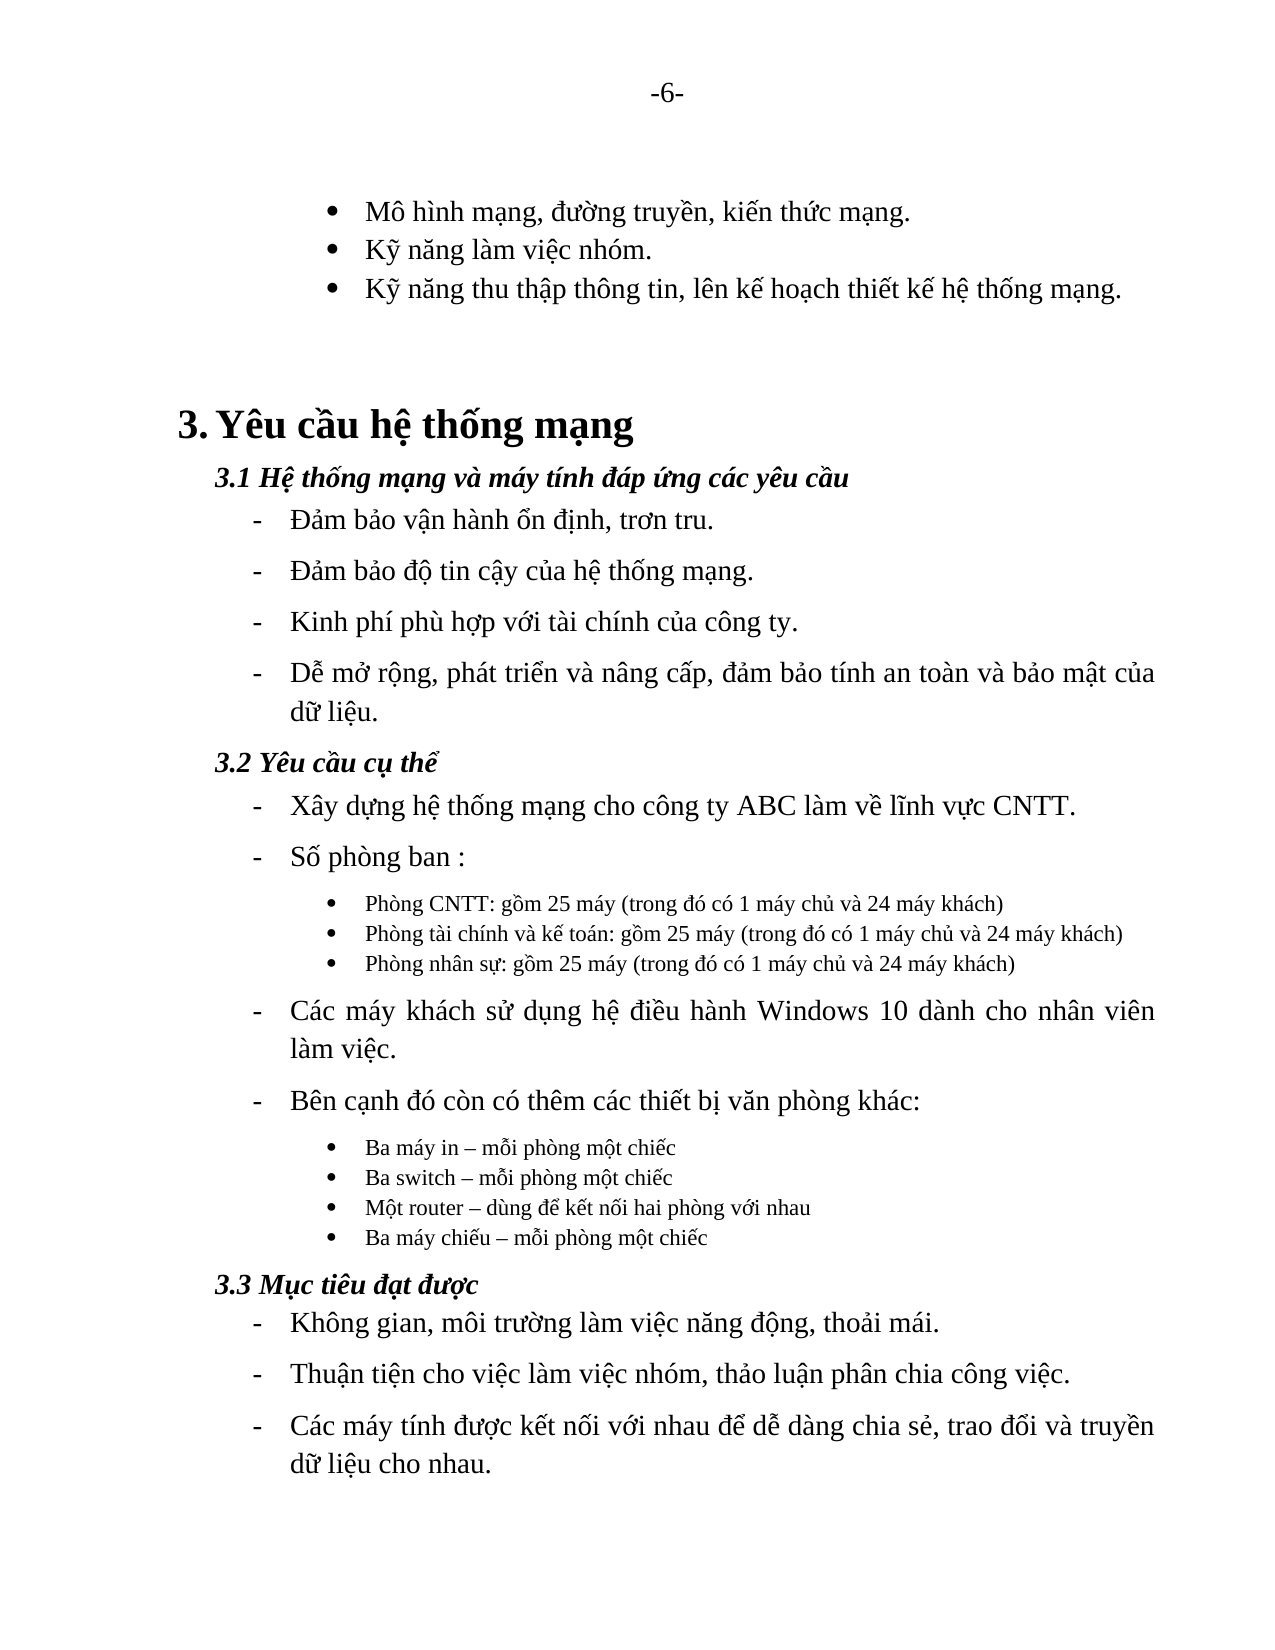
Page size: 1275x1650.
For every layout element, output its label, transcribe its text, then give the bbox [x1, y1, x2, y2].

list Phòng CNTT: gồm 25 máy (trong đó có 1 máy chủ và 24 máy khách) [327, 890, 1157, 916]
list Thuận tiện cho việc làm việc nhóm, thảo luận phân chia công việc. [252, 1357, 1157, 1390]
list Mô hình mạng, đường truyền, kiến thức mạng. [327, 194, 1157, 227]
list Không gian, môi trường làm việc năng động, thoải mái. [252, 1306, 1157, 1339]
list Ba máy in – mỗi phòng một chiếc [327, 1134, 1157, 1160]
list Kinh phí phù hợp với tài chính của công ty. [252, 604, 1157, 638]
list Đảm bảo vận hành ổn định, trơn tru. [252, 502, 1157, 536]
list Phòng tài chính và kế toán: gồm 25 máy (trong đó có 1 máy chủ và 24 máy khách) [327, 920, 1157, 946]
list Dễ mở rộng, phát triển và nâng cấp, đảm bảo tính an toàn và bảo mật của dữ liệu. [252, 656, 1157, 728]
subtitle Yêu cầu hệ thống mạng [177, 399, 1157, 447]
list Xây dựng hệ thống mạng cho công ty ABC làm về lĩnh vực CNTT. [252, 788, 1157, 821]
list Kỹ năng làm việc nhóm. [327, 232, 1157, 266]
list Phòng nhân sự: gồm 25 máy (trong đó có 1 máy chủ và 24 máy khách) [327, 950, 1157, 977]
list Ba máy chiếu – mỗi phòng một chiếc [327, 1224, 1157, 1251]
list Các máy tính được kết nối với nhau để dễ dàng chia sẻ, trao đổi và truyền dữ liệu cho nhau. [252, 1408, 1157, 1480]
list Bên cạnh đó còn có thêm các thiết bị văn phòng khác: [252, 1083, 1157, 1116]
list Kỹ năng thu thập thông tin, lên kế hoạch thiết kế hệ thống mạng. [327, 271, 1157, 305]
list Đảm bảo độ tin cậy của hệ thống mạng. [252, 553, 1157, 587]
list Một router – dùng để kết nối hai phòng với nhau [327, 1194, 1157, 1220]
list Số phòng ban : [252, 839, 1157, 872]
subtitle Yêu cầu cụ thể [215, 745, 1157, 779]
list Các máy khách sử dụng hệ điều hành Windows 10 dành cho nhân viên làm việc. [252, 993, 1157, 1065]
list Ba switch – mỗi phòng một chiếc [327, 1164, 1157, 1190]
subtitle Mục tiêu đạt được [215, 1267, 1157, 1301]
subtitle Hệ thống mạng và máy tính đáp ứng các yêu cầu [215, 460, 1157, 493]
